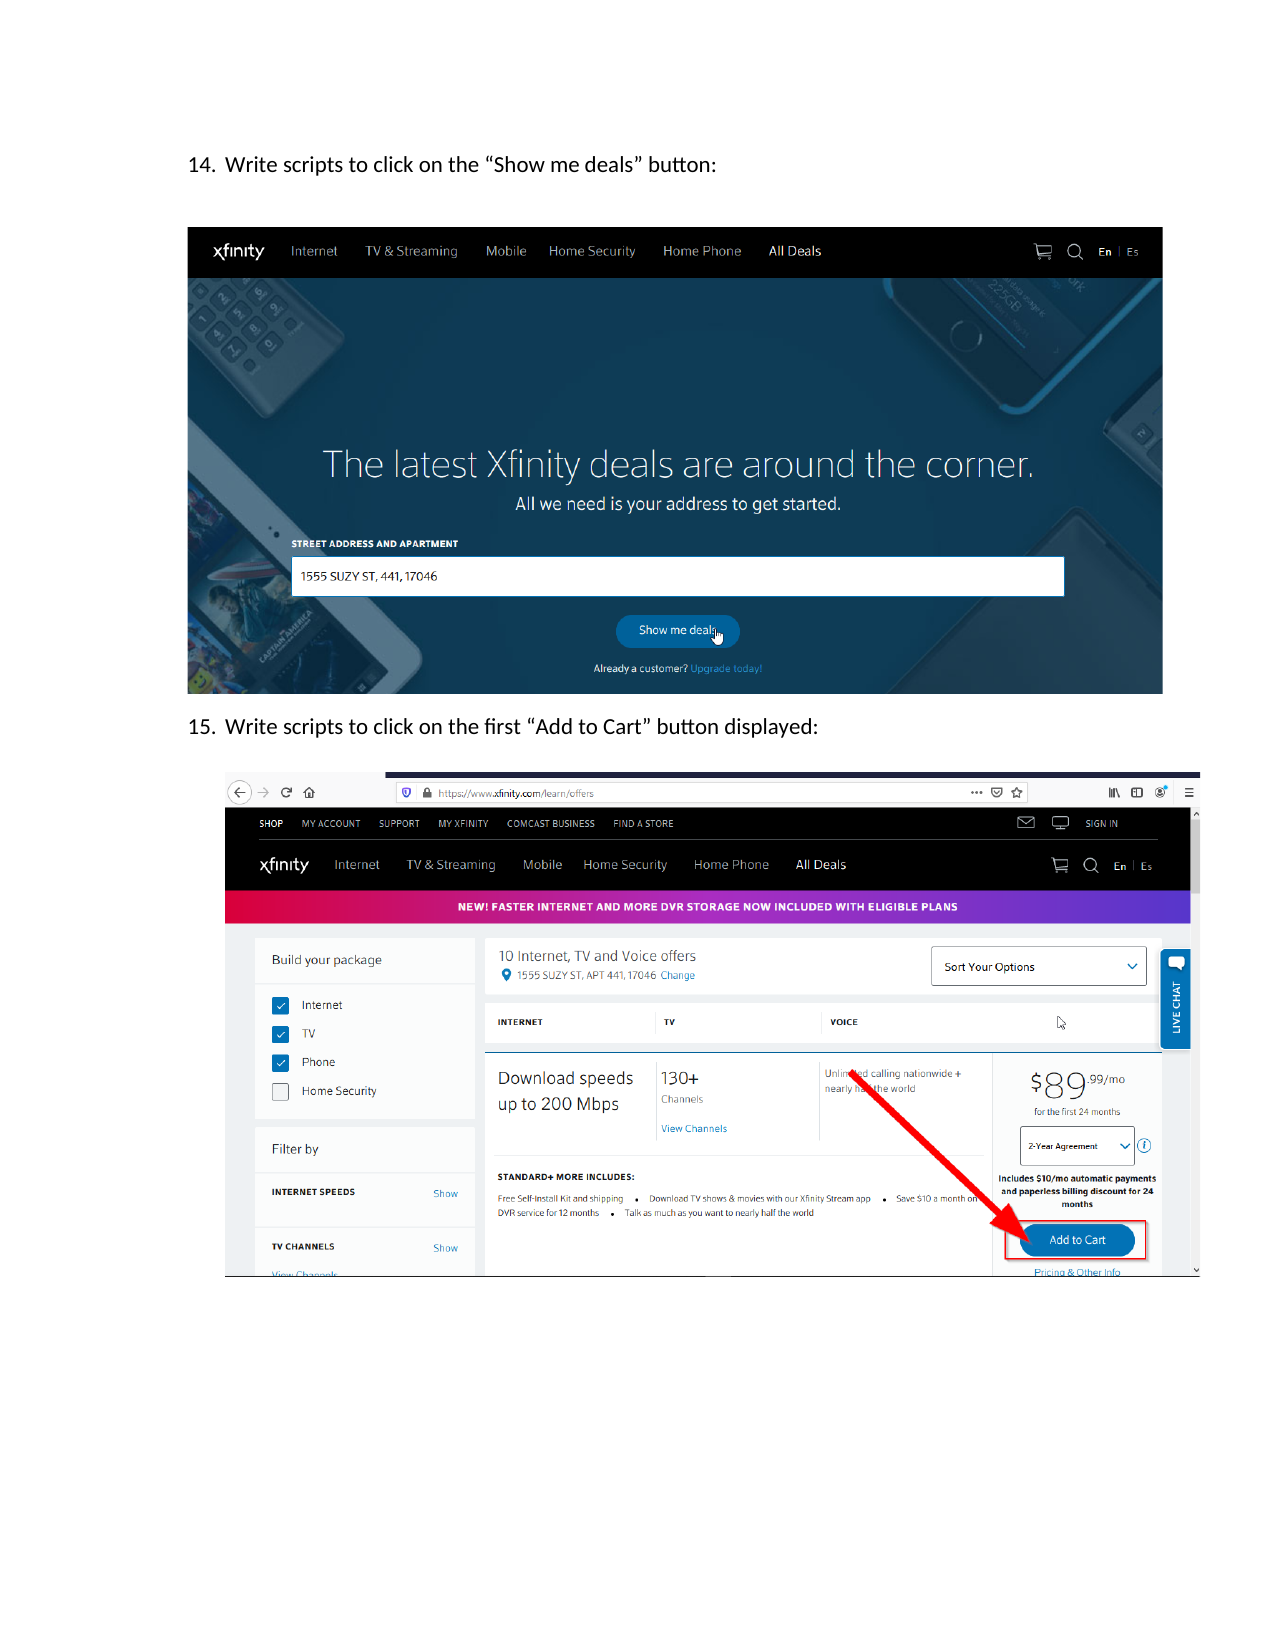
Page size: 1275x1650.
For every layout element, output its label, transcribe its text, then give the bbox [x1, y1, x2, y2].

picture [225, 772, 1200, 1277]
picture [187, 227, 1163, 694]
list Write scripts to click on the “Show me deals” button: [187, 150, 1125, 178]
list Write scripts to click on the first “Add to Cart” button displayed: [187, 712, 1125, 740]
